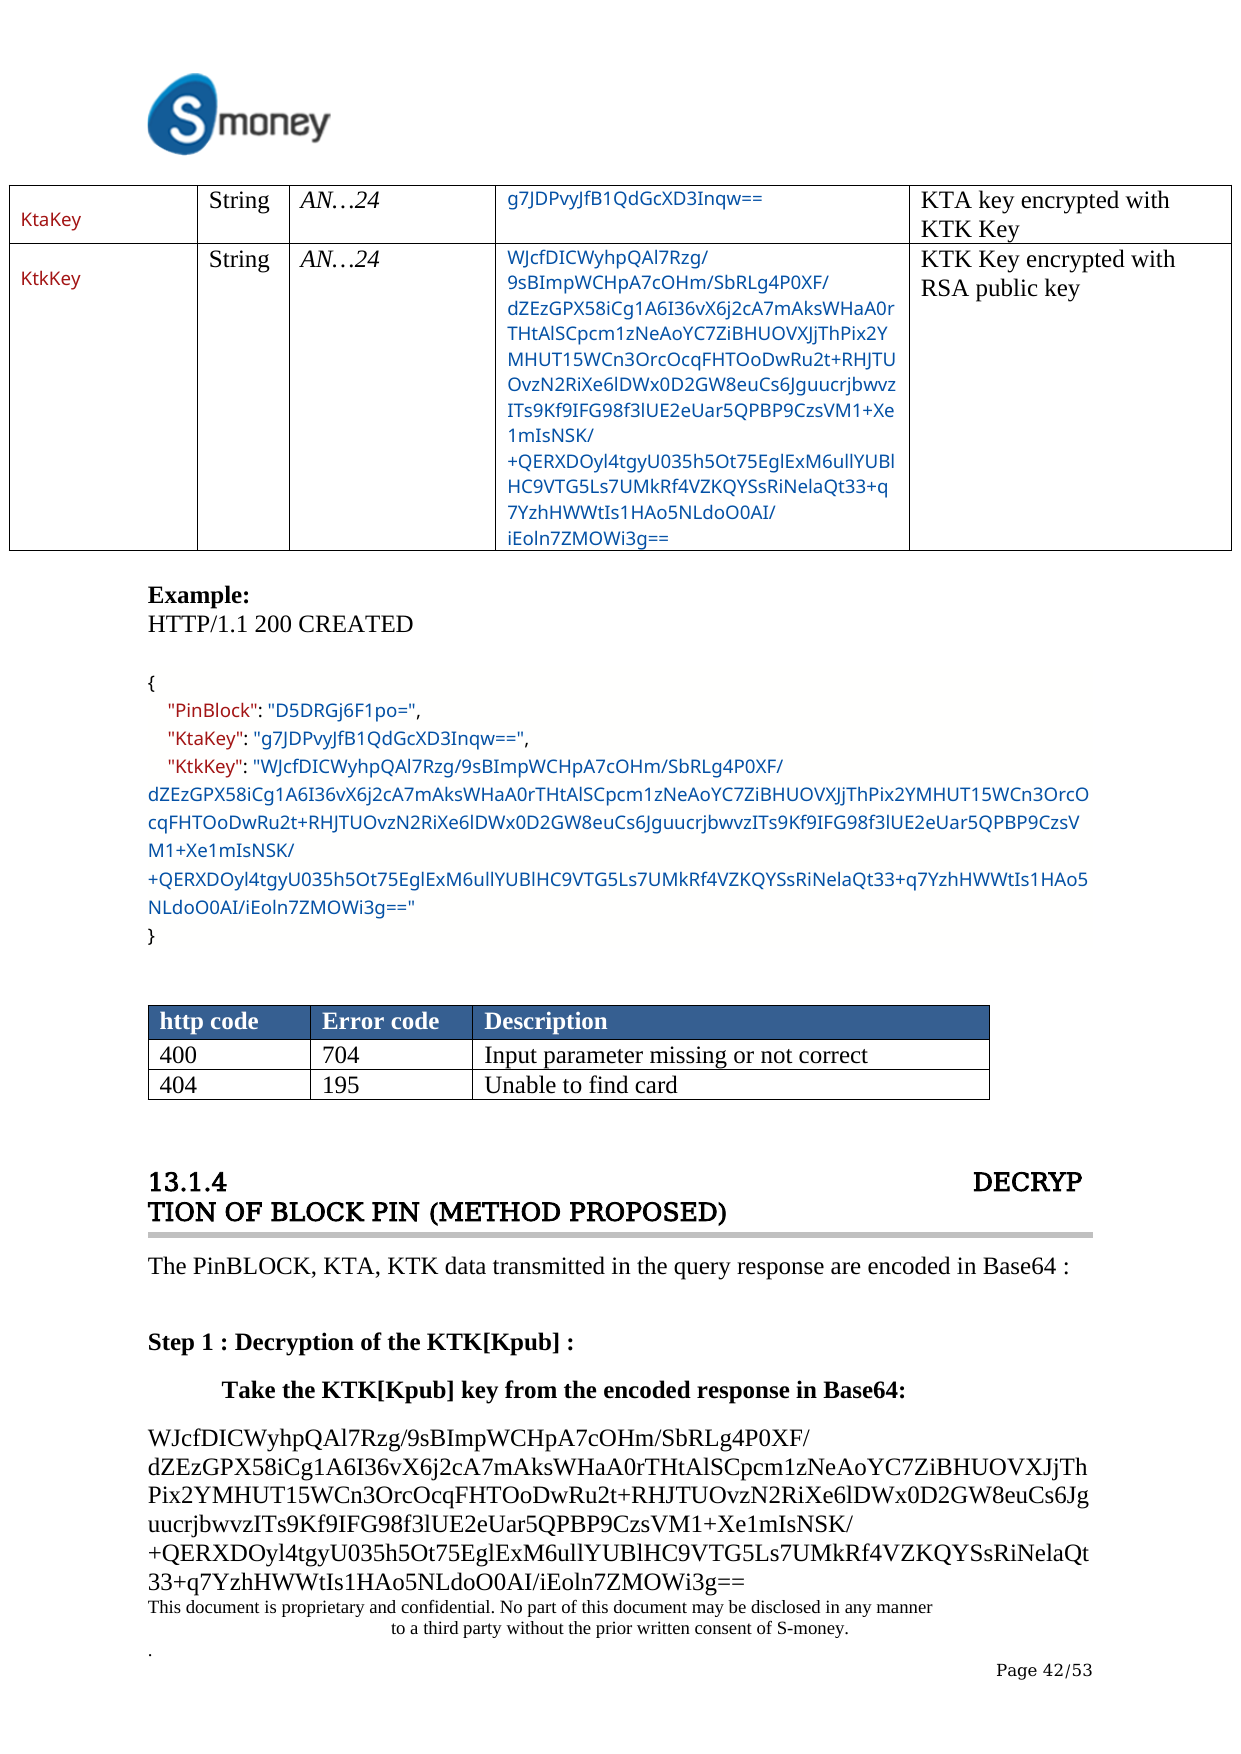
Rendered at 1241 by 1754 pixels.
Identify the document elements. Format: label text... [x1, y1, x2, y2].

table_header Error code [311, 1006, 472, 1039]
table_cell AN…24 [290, 186, 495, 243]
text Take the KTK[Kpub] key from the encoded response in Base64: [221, 1375, 1093, 1404]
text WJcfDICWyhpQAl7Rzg/9sBImpWCHpA7cOHm/SbRLg4P0XF/dZEzGPX58iCg1A6I36vX6j2cA7mAksWHaA0rTHtAlSCpcm1zNeAoYC7ZiBHUOVXJjThPix2YMHUT15WCn3OrcOcqFHTOoDwRu2t+RHJTUOvzN2RiXe6lDWx0D2GW8euCs6JguucrjbwvzITs9Kf9IFG98f3lUE2eUar5QPBP9CzsVM1+Xe1mIsNSK/+QERXDOyl4tgyU035h5Ot75EglExM6ullYUBlHC9VTG5Ls7UMkRf4VZKQYSsRiNelaQt33+q7YzhHWWtIs1HAo5NLdoO0AI/iEoln7ZMOWi3g== [148, 1423, 1093, 1595]
text } [148, 919, 1093, 948]
table_header http code [149, 1006, 310, 1039]
table_cell g7JDPvyJfB1QdGcXD3Inqw== [496, 186, 909, 243]
table_cell KtkKey [10, 244, 197, 550]
table_header Description [473, 1006, 989, 1039]
text "KtkKey": "WJcfDICWyhpQAl7Rzg/9sBImpWCHpA7cOHm/SbRLg4P0XF/dZEzGPX58iCg1A6I36vX6j2cA7mAksWHaA0rTHtAlSCpcm1zNeAoYC7ZiBHUOVXJjThPix2YMHUT15WCn3OrcOcqFHTOoDwRu2t+RHJTUOvzN2RiXe6lDWx0D2GW8euCs6JguucrjbwvzITs9Kf9IFG98f3lUE2eUar5QPBP9CzsVM1+Xe1mIsNSK/+QERXDOyl4tgyU035h5Ot75EglExM6ullYUBlHC9VTG5Ls7UMkRf4VZKQYSsRiNelaQt33+q7YzhHWWtIs1HAo5NLdoO0AI/iEoln7ZMOWi3g==" [148, 751, 1093, 919]
text The PinBLOCK, KTA, KTK data transmitted in the query response are encoded in Base64 : [148, 1251, 1093, 1280]
table_cell WJcfDICWyhpQAl7Rzg/9sBImpWCHpA7cOHm/SbRLg4P0XF/dZEzGPX58iCg1A6I36vX6j2cA7mAksWHaA0rTHtAlSCpcm1zNeAoYC7ZiBHUOVXJjThPix2YMHUT15WCn3OrcOcqFHTOoDwRu2t+RHJTUOvzN2RiXe6lDWx0D2GW8euCs6JguucrjbwvzITs9Kf9IFG98f3lUE2eUar5QPBP9CzsVM1+Xe1mIsNSK/+QERXDOyl4tgyU035h5Ot75EglExM6ullYUBlHC9VTG5Ls7UMkRf4VZKQYSsRiNelaQt33+q7YzhHWWtIs1HAo5NLdoO0AI/iEoln7ZMOWi3g== [496, 244, 909, 550]
text HTTP/1.1 200 CREATED [148, 609, 1093, 638]
table_cell KTA key encrypted with KTK Key [910, 186, 1231, 243]
table_cell Unable to find card [473, 1070, 989, 1099]
table_cell KtaKey [10, 186, 197, 243]
table_cell String [198, 186, 289, 243]
table_cell KTK Key encrypted with RSA public key [910, 244, 1231, 550]
text "KtaKey": "g7JDPvyJfB1QdGcXD3Inqw==", [148, 723, 1093, 751]
table_cell 400 [149, 1040, 310, 1069]
table_cell 195 [311, 1070, 472, 1099]
text "PinBlock": "D5DRGj6F1po=", [148, 694, 1093, 723]
subtitle decryption of block pin (Method proposed) [148, 1166, 1093, 1232]
text Step 1 : Decryption of the KTK[Kpub] : [148, 1327, 1093, 1356]
text { [148, 666, 1093, 694]
table_cell Input parameter missing or not correct [473, 1040, 989, 1069]
table_cell String [198, 244, 289, 550]
picture [147, 73, 331, 156]
table_cell 704 [311, 1040, 472, 1069]
text Example: [148, 580, 1093, 609]
table_cell 404 [149, 1070, 310, 1099]
table_cell AN…24 [290, 244, 495, 550]
